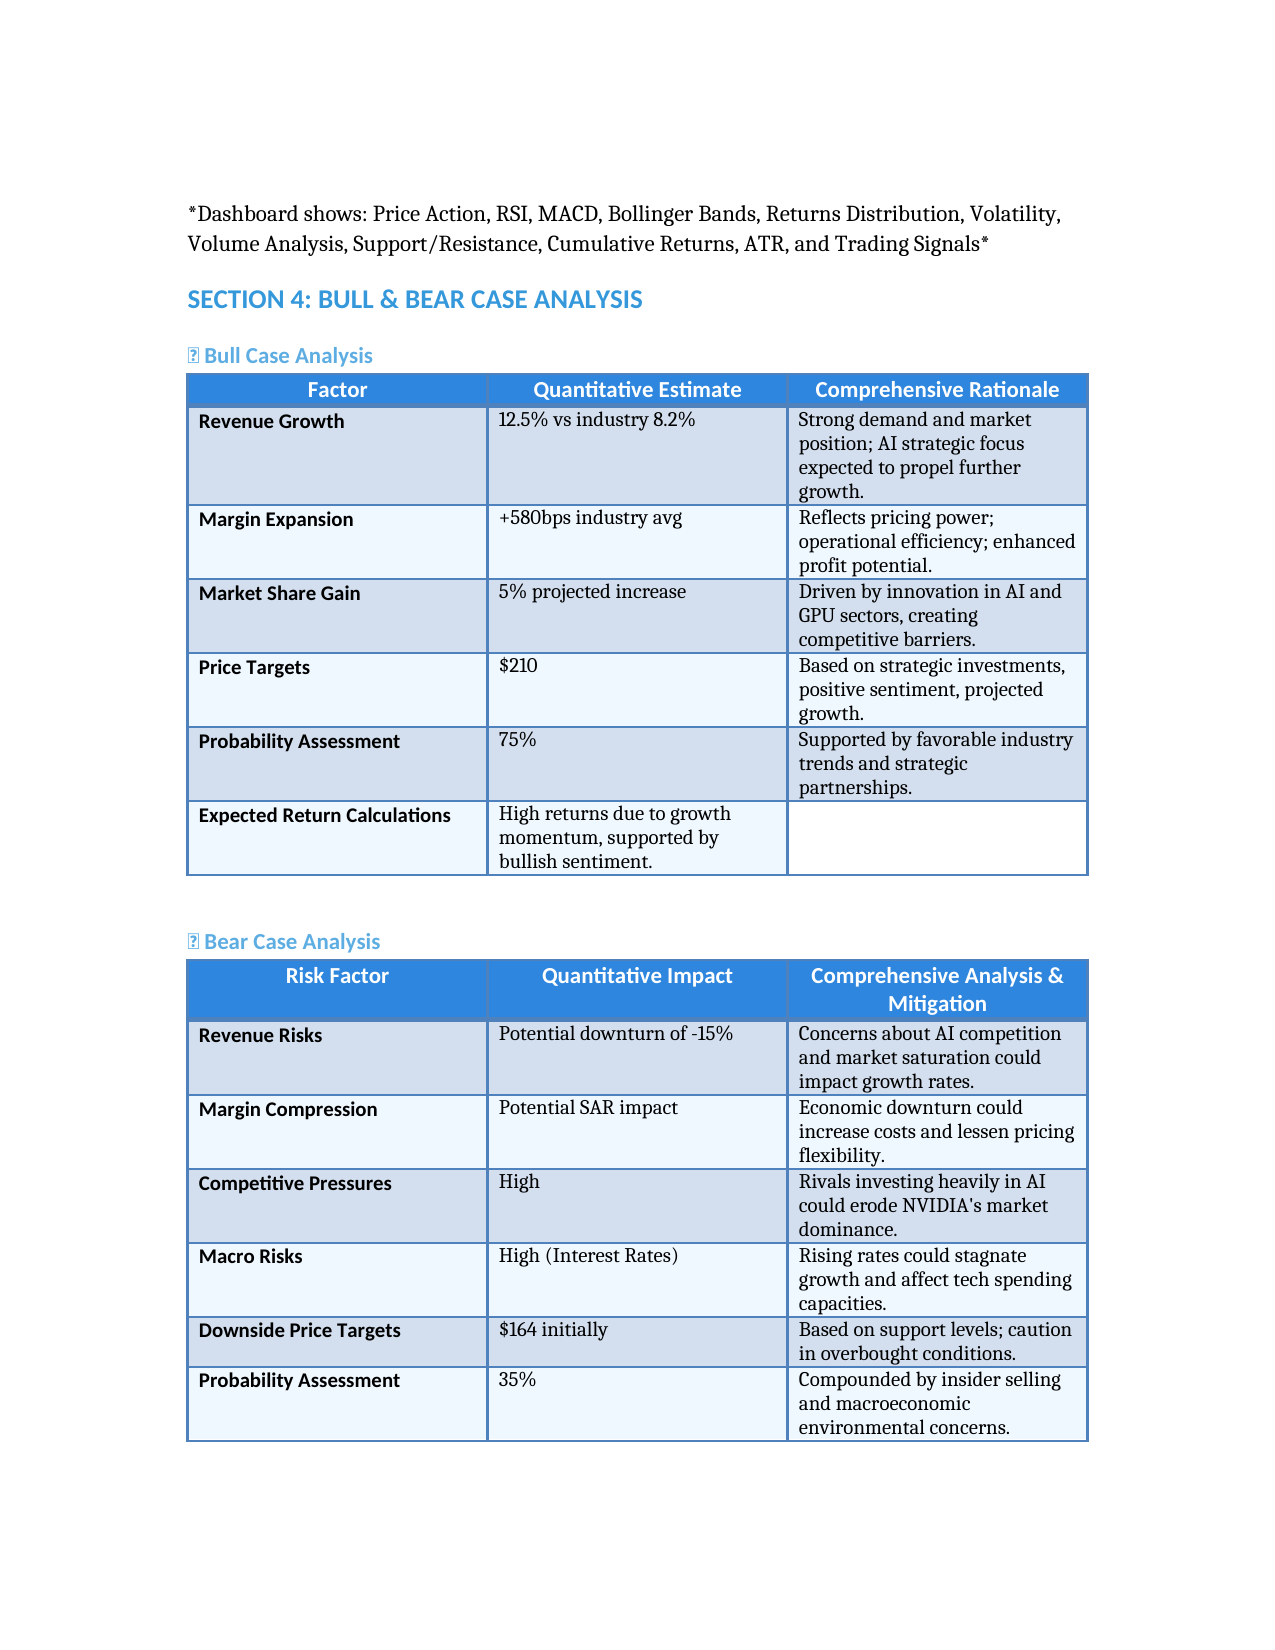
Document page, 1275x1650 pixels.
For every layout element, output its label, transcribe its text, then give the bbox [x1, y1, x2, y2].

table_cell Driven by innovation in AI and GPU sectors, creating competitive barriers. [789, 580, 1086, 652]
table_cell Rising rates could stagnate growth and affect tech spending capacities. [789, 1244, 1086, 1316]
subtitle SECTION 4: BULL & BEAR CASE ANALYSIS [187, 282, 1087, 315]
table_cell $164 initially [489, 1318, 786, 1366]
table_cell Price Targets [189, 654, 486, 726]
table_cell Based on support levels; caution in overbought conditions. [789, 1318, 1086, 1366]
table_cell Supported by favorable industry trends and strategic partnerships. [789, 728, 1086, 800]
table_header Comprehensive Rationale [789, 375, 1086, 403]
subtitle 🐻 Bear Case Analysis [187, 927, 1087, 955]
table_cell Potential downturn of -15% [489, 1022, 786, 1094]
table_cell Macro Risks [189, 1244, 486, 1316]
table_header Comprehensive Analysis & Mitigation [789, 961, 1086, 1017]
table_header Risk Factor [189, 961, 486, 1017]
table_cell Economic downturn could increase costs and lessen pricing flexibility. [789, 1096, 1086, 1168]
table_cell Reflects pricing power; operational efficiency; enhanced profit potential. [789, 506, 1086, 578]
table_cell Probability Assessment [189, 1368, 486, 1439]
table_cell Revenue Growth [189, 408, 486, 504]
table_cell 75% [489, 728, 786, 800]
subtitle 🐂 Bull Case Analysis [187, 341, 1087, 369]
table_cell $210 [489, 654, 786, 726]
table_cell High [489, 1170, 786, 1242]
table_header Quantitative Estimate [489, 375, 786, 403]
table_cell High returns due to growth momentum, supported by bullish sentiment. [489, 802, 786, 874]
table_cell Margin Expansion [189, 506, 486, 578]
table_header Factor [189, 375, 486, 403]
table_cell Potential SAR impact [489, 1096, 786, 1168]
table_cell Downside Price Targets [189, 1318, 486, 1366]
table_cell Probability Assessment [189, 728, 486, 800]
table_cell High (Interest Rates) [489, 1244, 786, 1316]
table_cell Compounded by insider selling and macroeconomic environmental concerns. [789, 1368, 1086, 1439]
table_header Quantitative Impact [489, 961, 786, 1017]
table_cell [789, 802, 1086, 874]
table_cell Market Share Gain [189, 580, 486, 652]
table_cell 35% [489, 1368, 786, 1439]
table_cell Rivals investing heavily in AI could erode NVIDIA's market dominance. [789, 1170, 1086, 1242]
table_cell 12.5% vs industry 8.2% [489, 408, 786, 504]
table_cell Revenue Risks [189, 1022, 486, 1094]
table_cell Margin Compression [189, 1096, 486, 1168]
table_cell Expected Return Calculations [189, 802, 486, 874]
table_cell +580bps industry avg [489, 506, 786, 578]
table_cell Strong demand and market position; AI strategic focus expected to propel further growth. [789, 408, 1086, 504]
table_cell Based on strategic investments, positive sentiment, projected growth. [789, 654, 1086, 726]
table_cell 5% projected increase [489, 580, 786, 652]
table_cell Competitive Pressures [189, 1170, 486, 1242]
text *Dashboard shows: Price Action, RSI, MACD, Bollinger Bands, Returns Distribution, Volatility, Volume Analysis, Support/Resistance, Cumulative Returns, ATR, and Trading Signals* [187, 201, 1087, 258]
table_cell Concerns about AI competition and market saturation could impact growth rates. [789, 1022, 1086, 1094]
